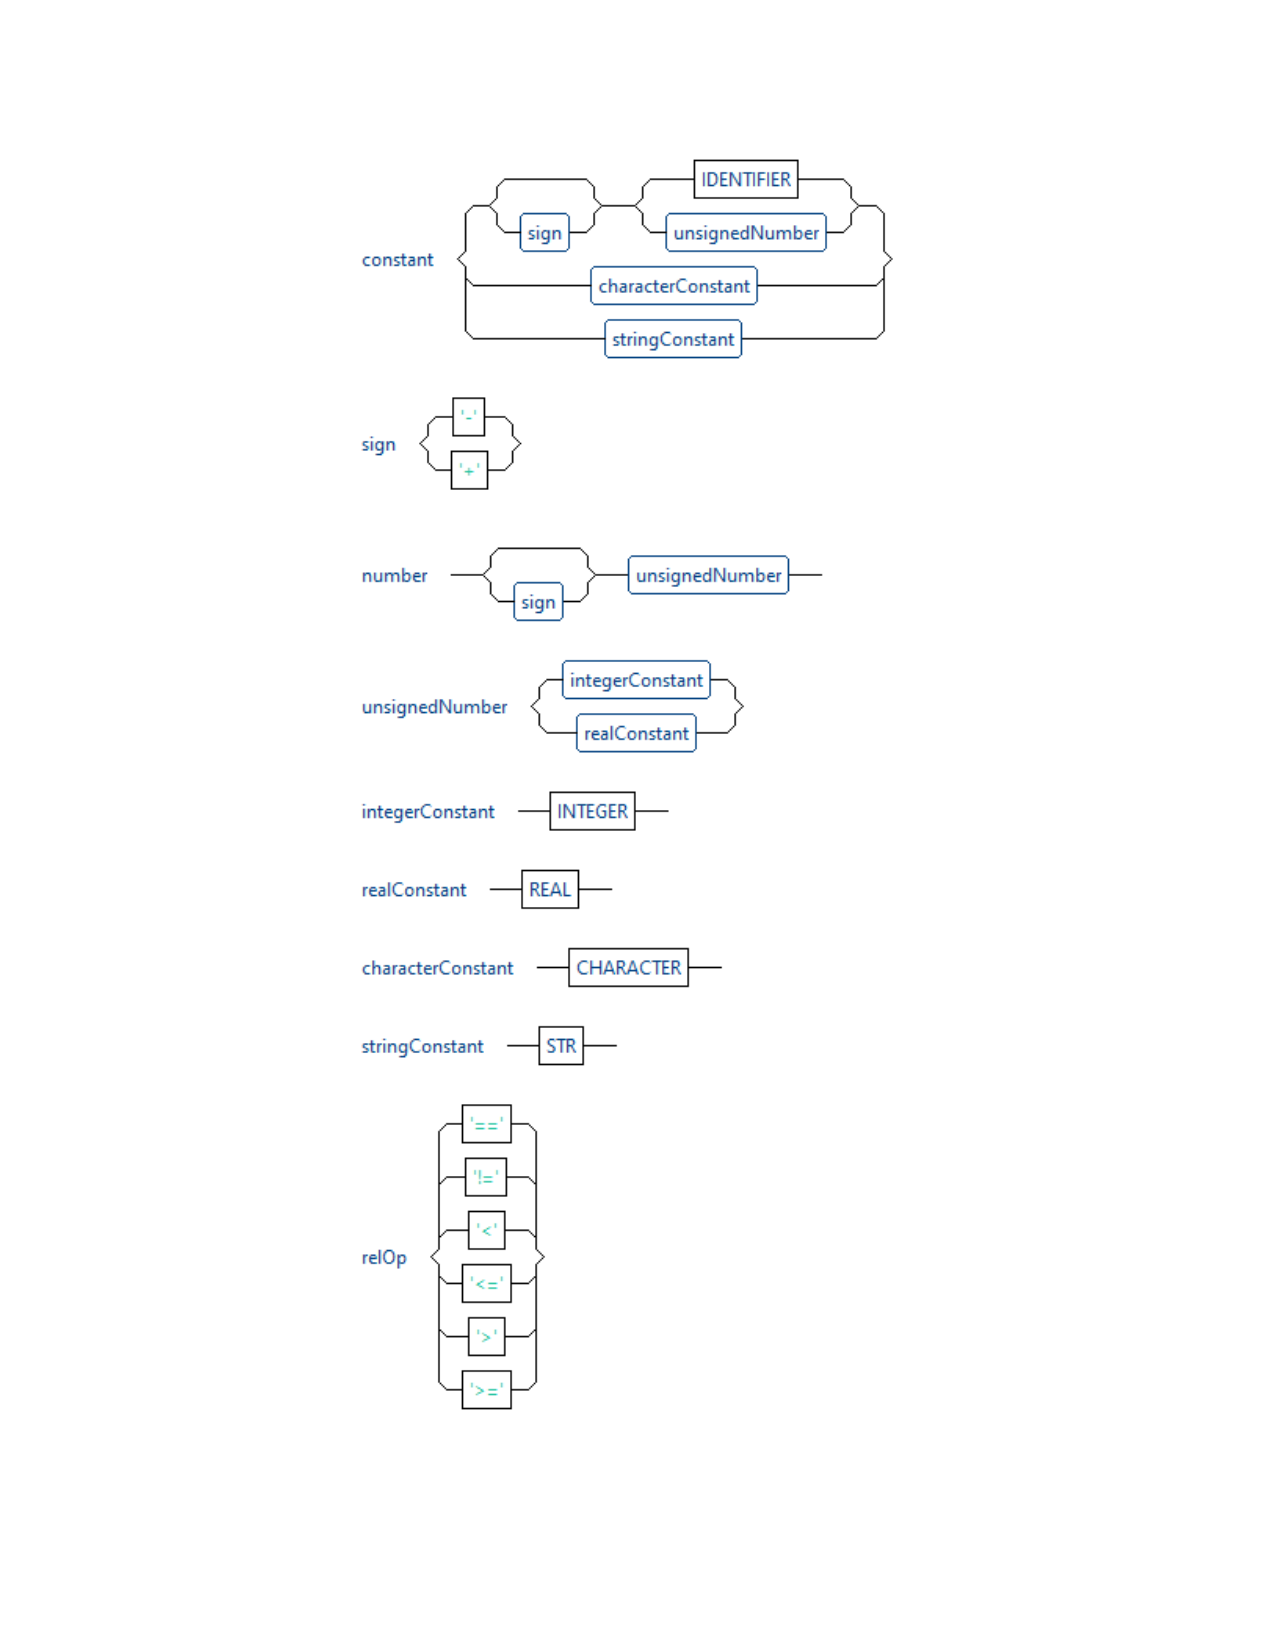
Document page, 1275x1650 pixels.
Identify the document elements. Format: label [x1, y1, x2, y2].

picture [357, 150, 918, 1419]
